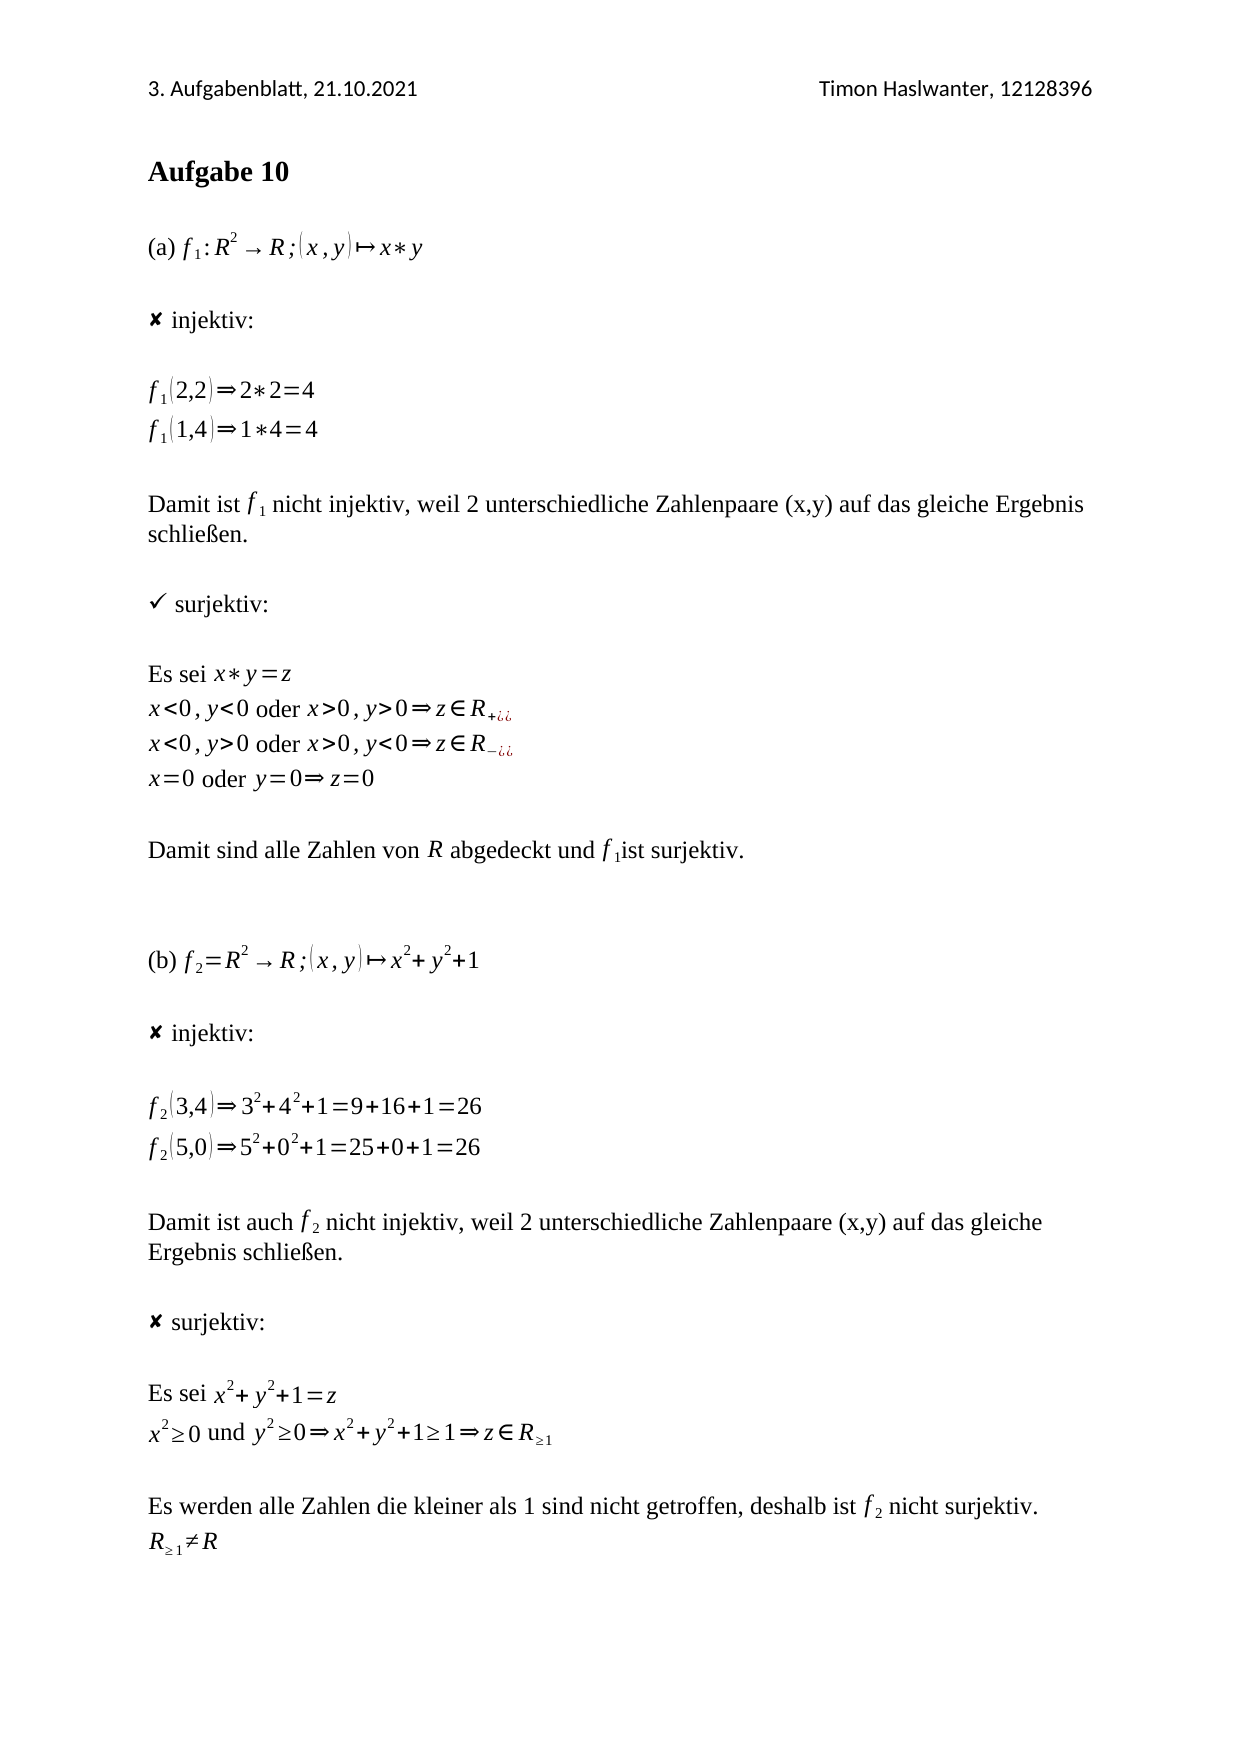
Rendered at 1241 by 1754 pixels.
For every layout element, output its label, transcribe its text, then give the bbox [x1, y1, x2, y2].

text Es werden alle Zahlen die kleiner als 1 sind nicht getroffen, deshalb ist nicht surjektiv. [148, 1490, 1093, 1522]
text Damit ist auch nicht injektiv, weil 2 unterschiedliche Zahlenpaare (x,y) auf das gleiche Ergebnis schließen. [148, 1205, 1093, 1265]
text surjektiv: [148, 589, 1093, 618]
text (a) [148, 229, 1093, 263]
text Damit sind alle Zahlen von abgedeckt und ist surjektiv. [148, 834, 1093, 866]
text (b) [148, 942, 1093, 977]
text oder [148, 694, 1093, 723]
text Damit ist nicht injektiv, weil 2 unterschiedliche Zahlenpaare (x,y) auf das gleiche Ergebnis schließen. [148, 488, 1093, 548]
text surjektiv: [148, 1307, 1093, 1335]
text oder [148, 729, 1093, 758]
text Es sei [148, 659, 1093, 688]
text injektiv: [148, 305, 1093, 333]
text Es sei [148, 1377, 1093, 1408]
text Aufgabe 10 [148, 154, 1093, 187]
text und [148, 1414, 1093, 1449]
text oder [148, 764, 1093, 793]
text injektiv: [148, 1018, 1093, 1047]
